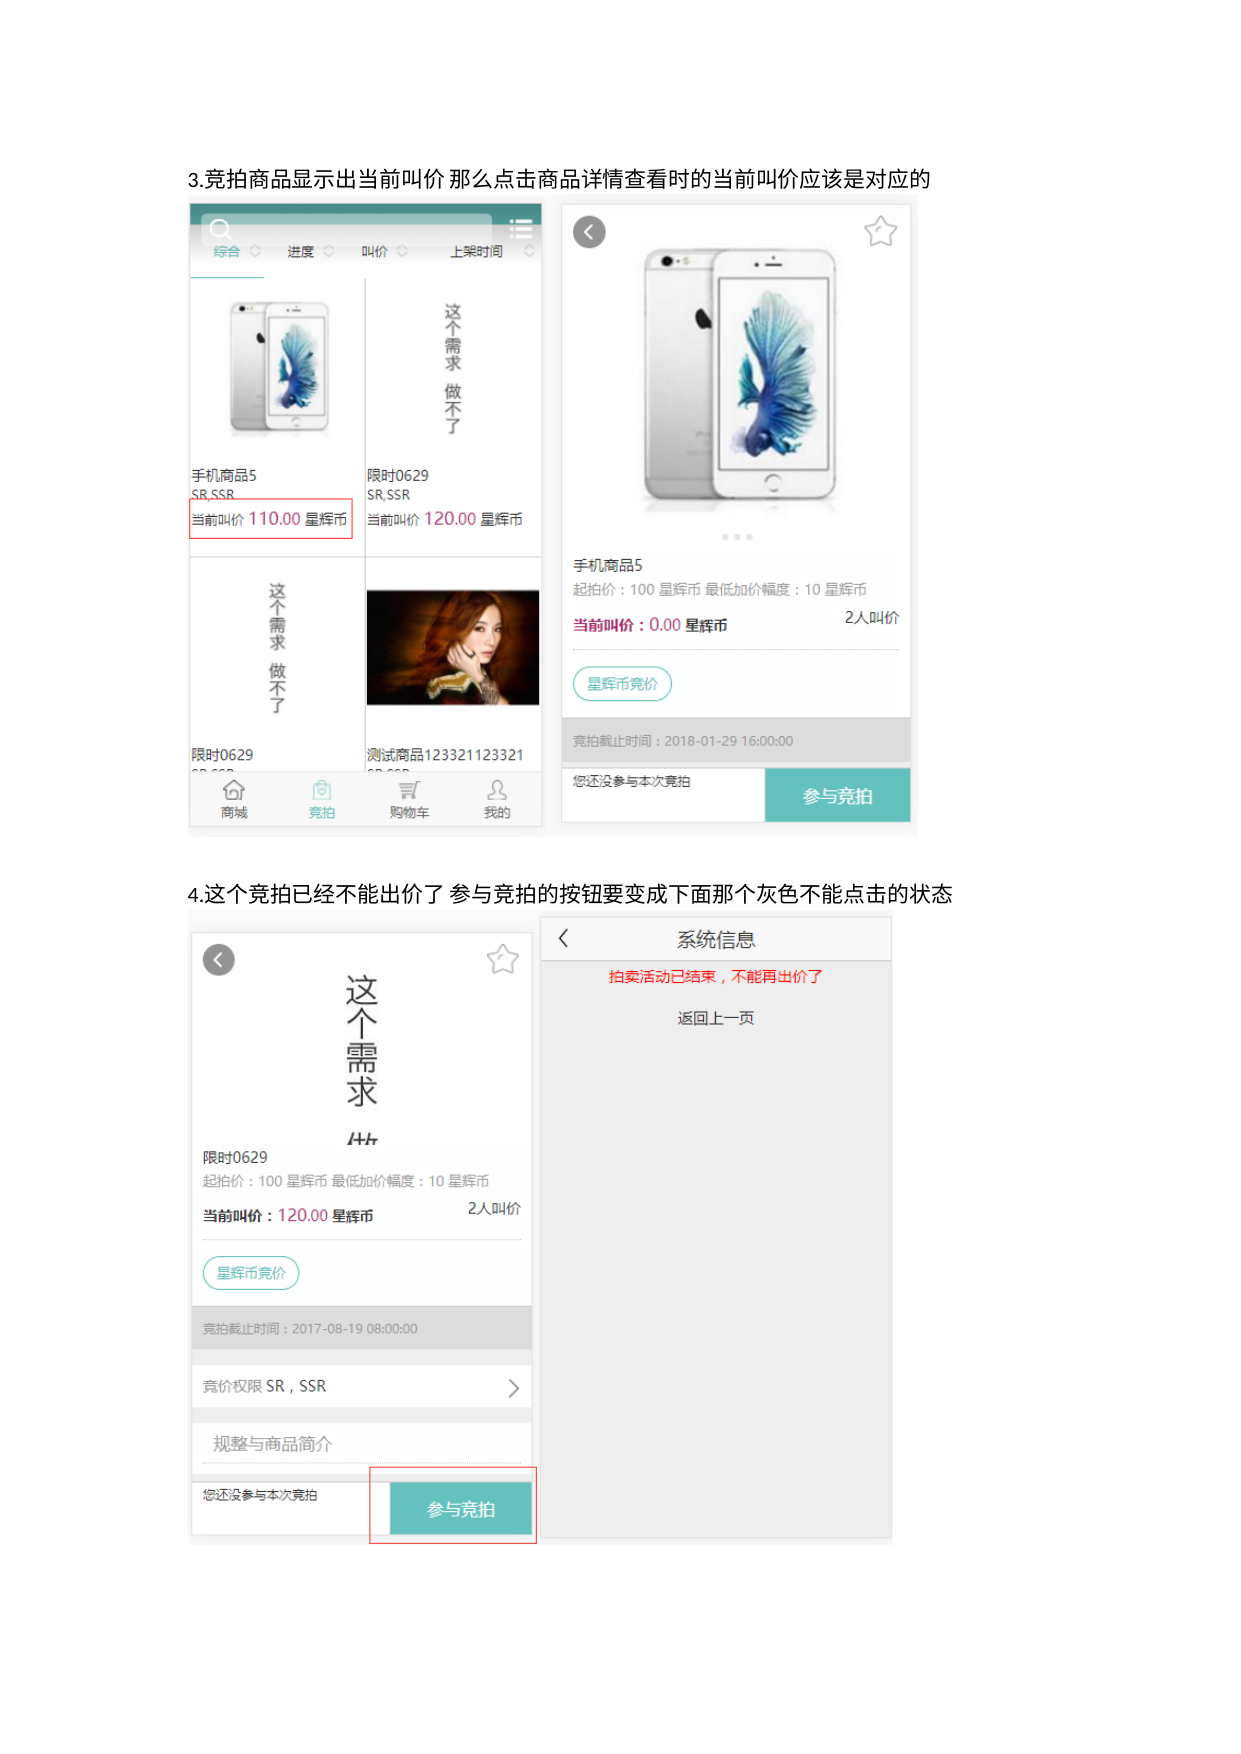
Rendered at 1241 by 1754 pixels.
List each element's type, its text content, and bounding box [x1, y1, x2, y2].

picture [187, 909, 893, 1545]
text 4.这个竞拍已经不能出价了 参与竞拍的按钮要变成下面那个灰色不能点击的状态 [187, 877, 1053, 909]
text 3.竞拍商品显示出当前叫价 那么点击商品详情查看时的当前叫价应该是对应的 [187, 162, 1053, 194]
picture [187, 194, 919, 837]
